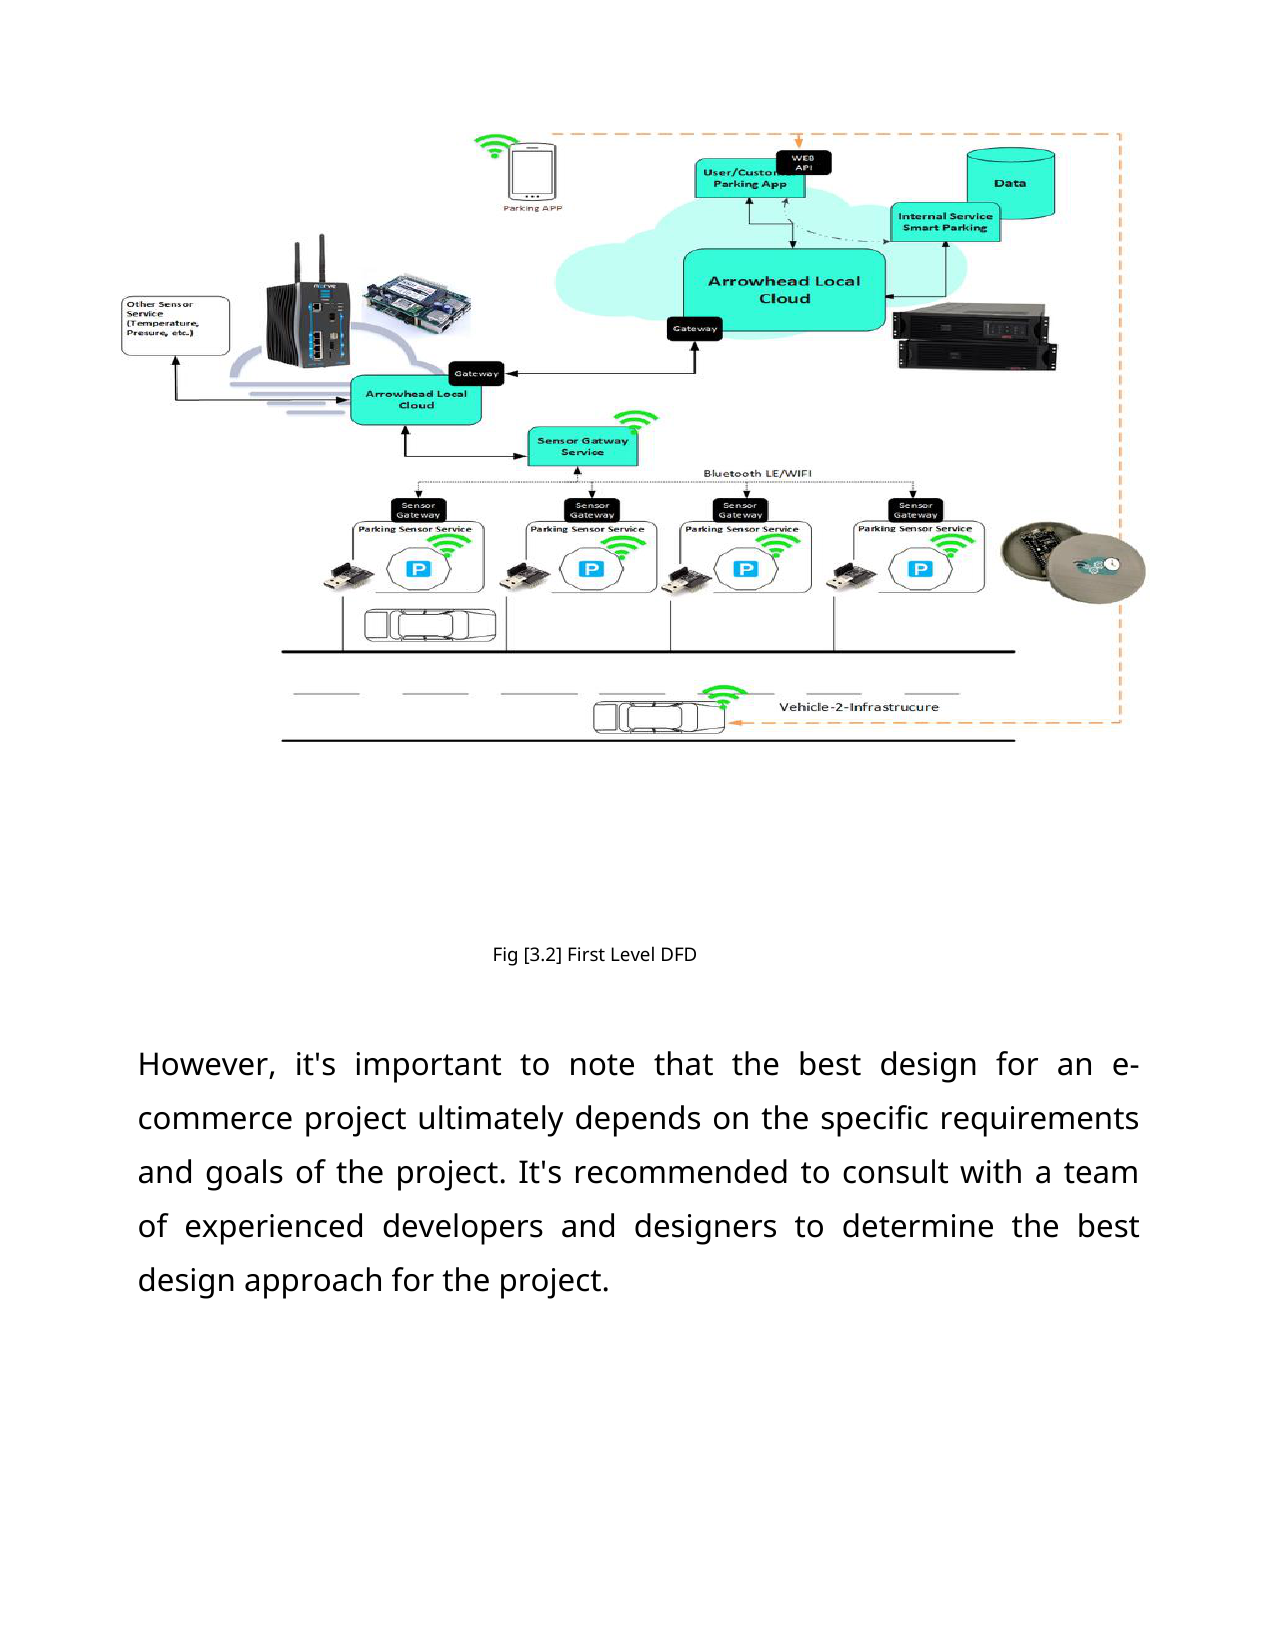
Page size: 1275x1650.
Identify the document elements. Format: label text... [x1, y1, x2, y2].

picture [121, 132, 1173, 742]
text However, it's important to note that the best design for an e-commerce project ultimately depends on the specific requirements and goals of the project. It's recommended to consult with a team of experienced developers and designers to determine the best design approach for the project. [137, 1033, 1141, 1302]
text Fig [3.2] First Level DFD [102, 941, 697, 966]
